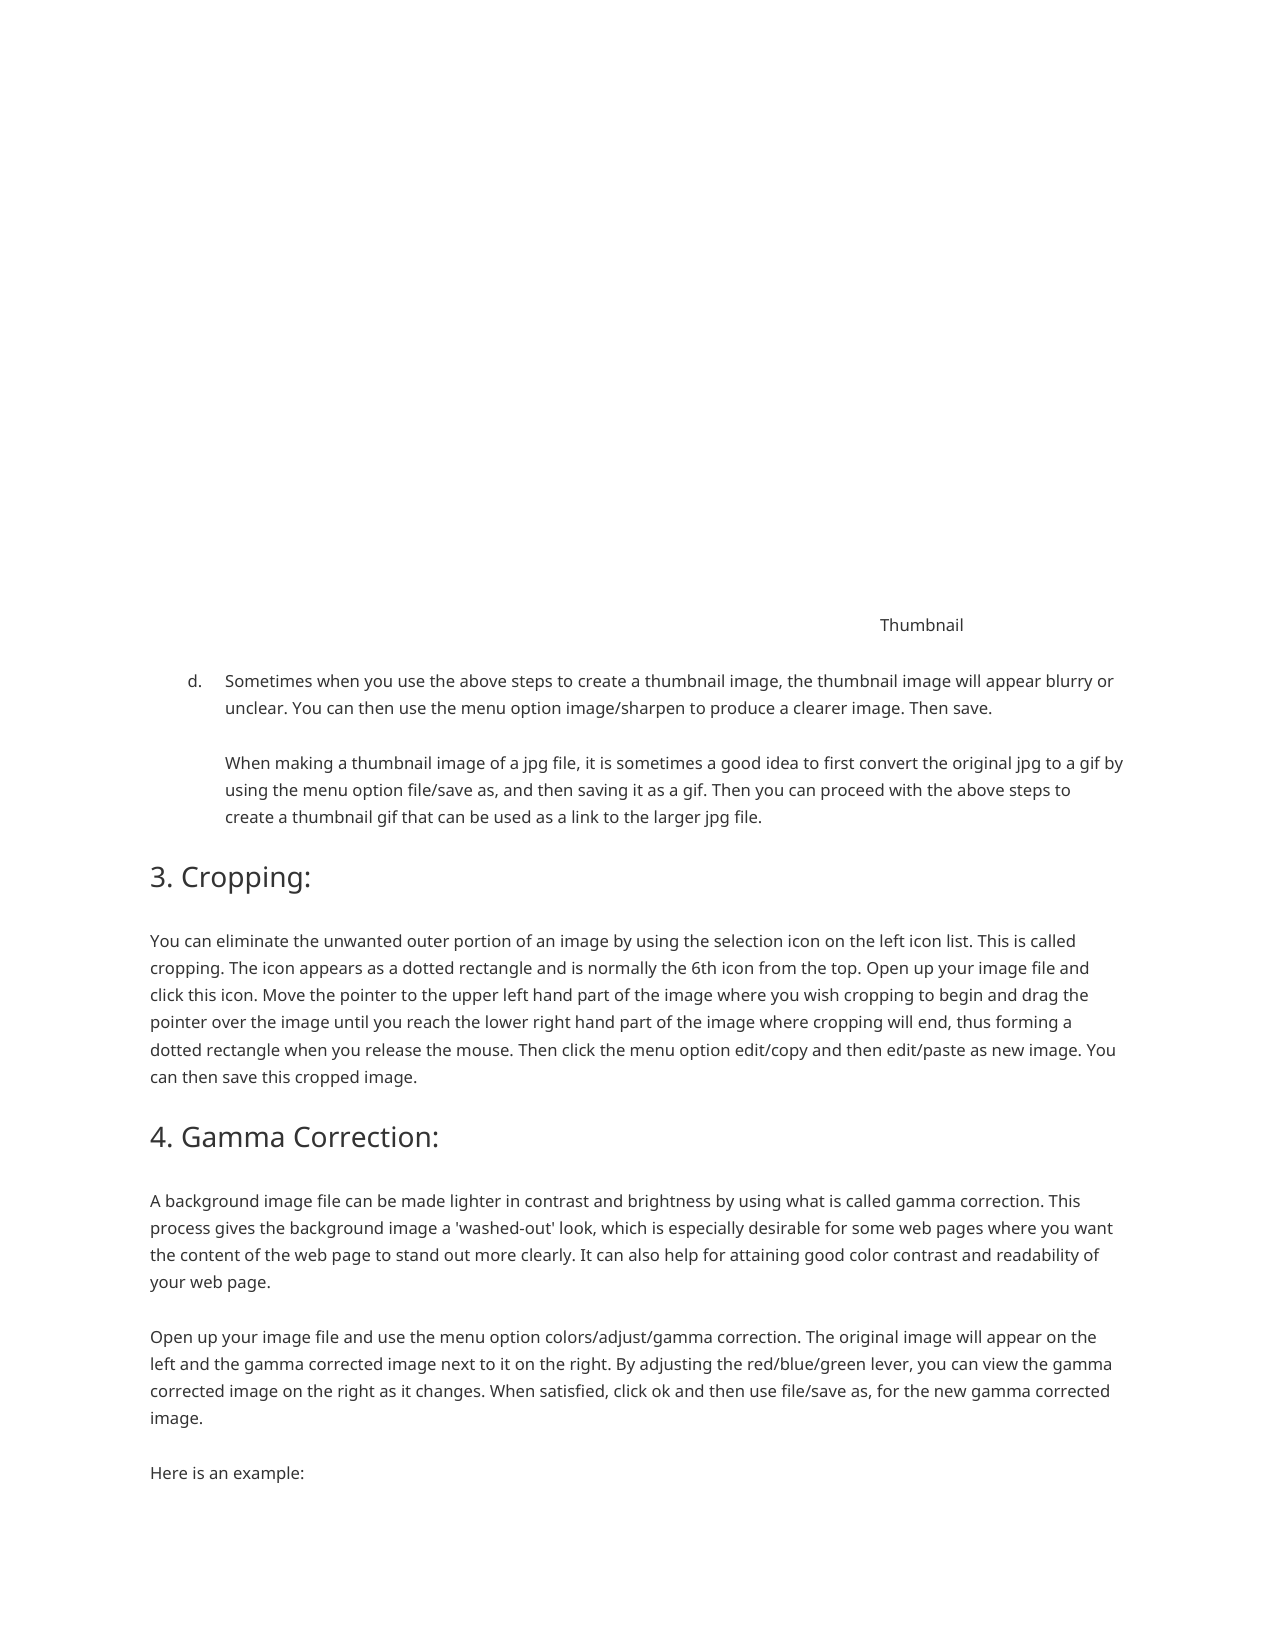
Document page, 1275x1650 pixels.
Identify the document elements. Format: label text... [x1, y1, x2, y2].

list Sometimes when you use the above steps to create a thumbnail image, the thumbnail image will appear blurry or unclear. You can then use the menu option image/sharpen to produce a clearer image. Then save. When making a thumbnail image of a jpg file, it is sometimes a good idea to first convert the original jpg to a gif by using the menu option file/save as, and then saving it as a gif. Then you can proceed with the above steps to create a thumbnail gif that can be used as a link to the larger jpg file. [187, 665, 1125, 828]
text 4. Gamma Correction: [150, 1117, 1125, 1156]
text You can eliminate the unwanted outer portion of an image by using the selection icon on the left icon list. This is called cropping. The icon appears as a dotted rectangle and is normally the 6th icon from the top. Open up your image file and click this icon. Move the pointer to the upper left hand part of the image where you wish cropping to begin and drag the pointer over the image until you reach the lower right hand part of the image where cropping will end, thus forming a dotted rectangle when you release the mouse. Then click the menu option edit/copy and then edit/paste as new image. You can then save this cropped image. [150, 925, 1125, 1088]
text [150, 1185, 1125, 1484]
text 3. Cropping: [150, 858, 1125, 896]
text Original Thumbnail [225, 150, 1125, 636]
